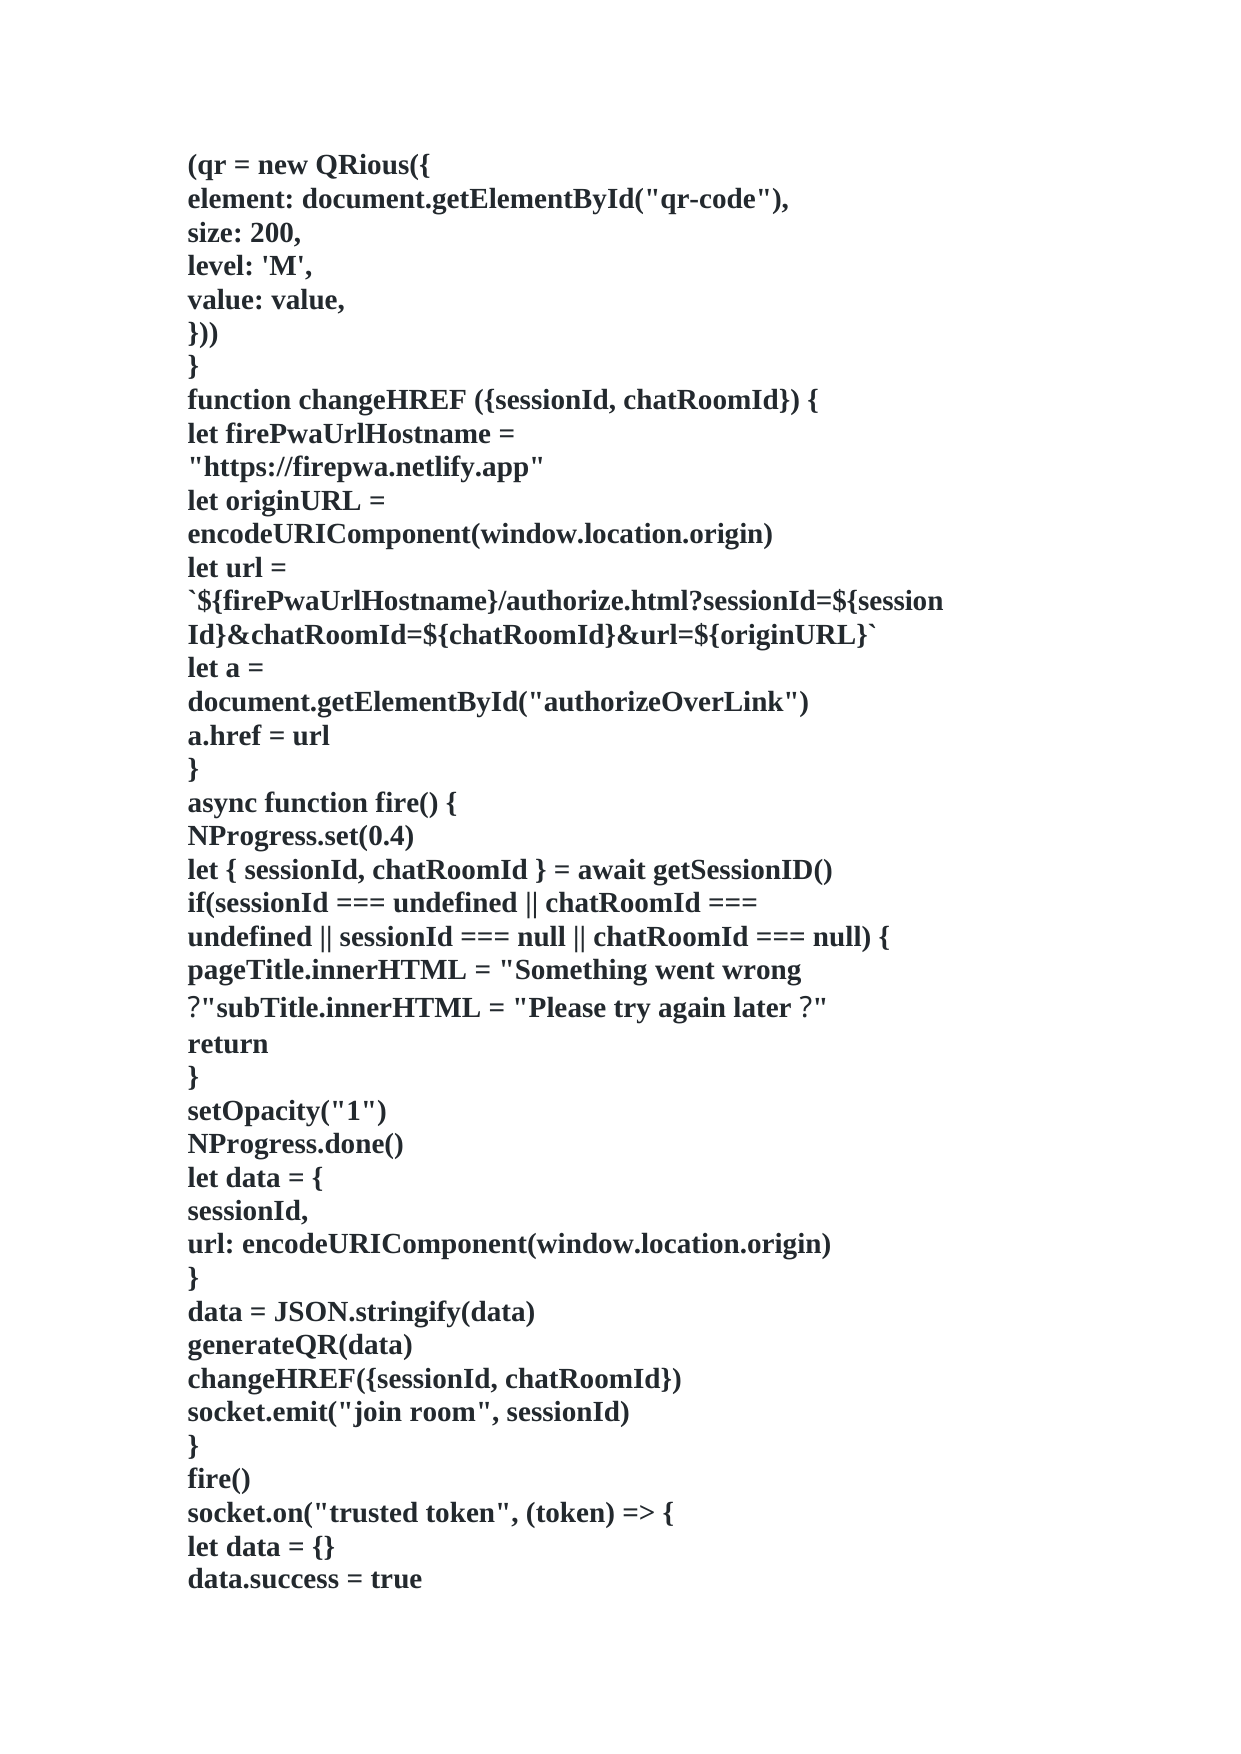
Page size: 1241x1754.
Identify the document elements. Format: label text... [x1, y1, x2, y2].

text let a = document.getElementById("authorizeOverLink") a.href = url [187, 651, 868, 751]
text let originURL = encodeURIComponent(window.location.origin) let url = [187, 483, 783, 583]
text url: encodeURIComponent(window.location.origin) [187, 1227, 1065, 1260]
text } [187, 751, 1065, 785]
text `${firePwaUrlHostname}/authorize.html?sessionId=${session Id}&chatRoomId=${chatRoomId}&url=${originURL}` [187, 583, 1065, 651]
text fire() [187, 1462, 1065, 1495]
text function changeHREF ({sessionId, chatRoomId}) { let firePwaUrlHostname = "https://firepwa.netlify.app" [187, 382, 821, 483]
text } [187, 1428, 1065, 1462]
text } [187, 349, 1065, 382]
text socket.on("trusted token", (token) => { let data = {} [187, 1495, 676, 1562]
text setOpacity("1") NProgress.done() let data = { sessionId, [187, 1093, 406, 1227]
text let { sessionId, chatRoomId } = await getSessionID() if(sessionId === undefined || chatRoomId === [187, 852, 835, 919]
text data = JSON.stringify(data) generateQR(data) changeHREF({sessionId, chatRoomId}) socket.emit("join room", sessionId) [187, 1294, 684, 1428]
text async function fire() { NProgress.set(0.4) [187, 785, 459, 852]
text undefined || sessionId === null || chatRoomId === null) { pageTitle.innerHTML = "Something went wrong [187, 919, 893, 986]
text element: document.getElementById("qr-code"), size: 200, [187, 181, 791, 248]
text data.success = true [187, 1562, 1065, 1595]
text level: 'M', value: value, [187, 248, 381, 316]
text } [187, 1260, 1065, 1294]
text } [187, 1059, 1065, 1093]
text ?"subTitle.innerHTML = "Please try again later ?" return [187, 986, 831, 1059]
text (qr = new QRious({ [187, 148, 1065, 181]
text })) [187, 316, 1065, 349]
